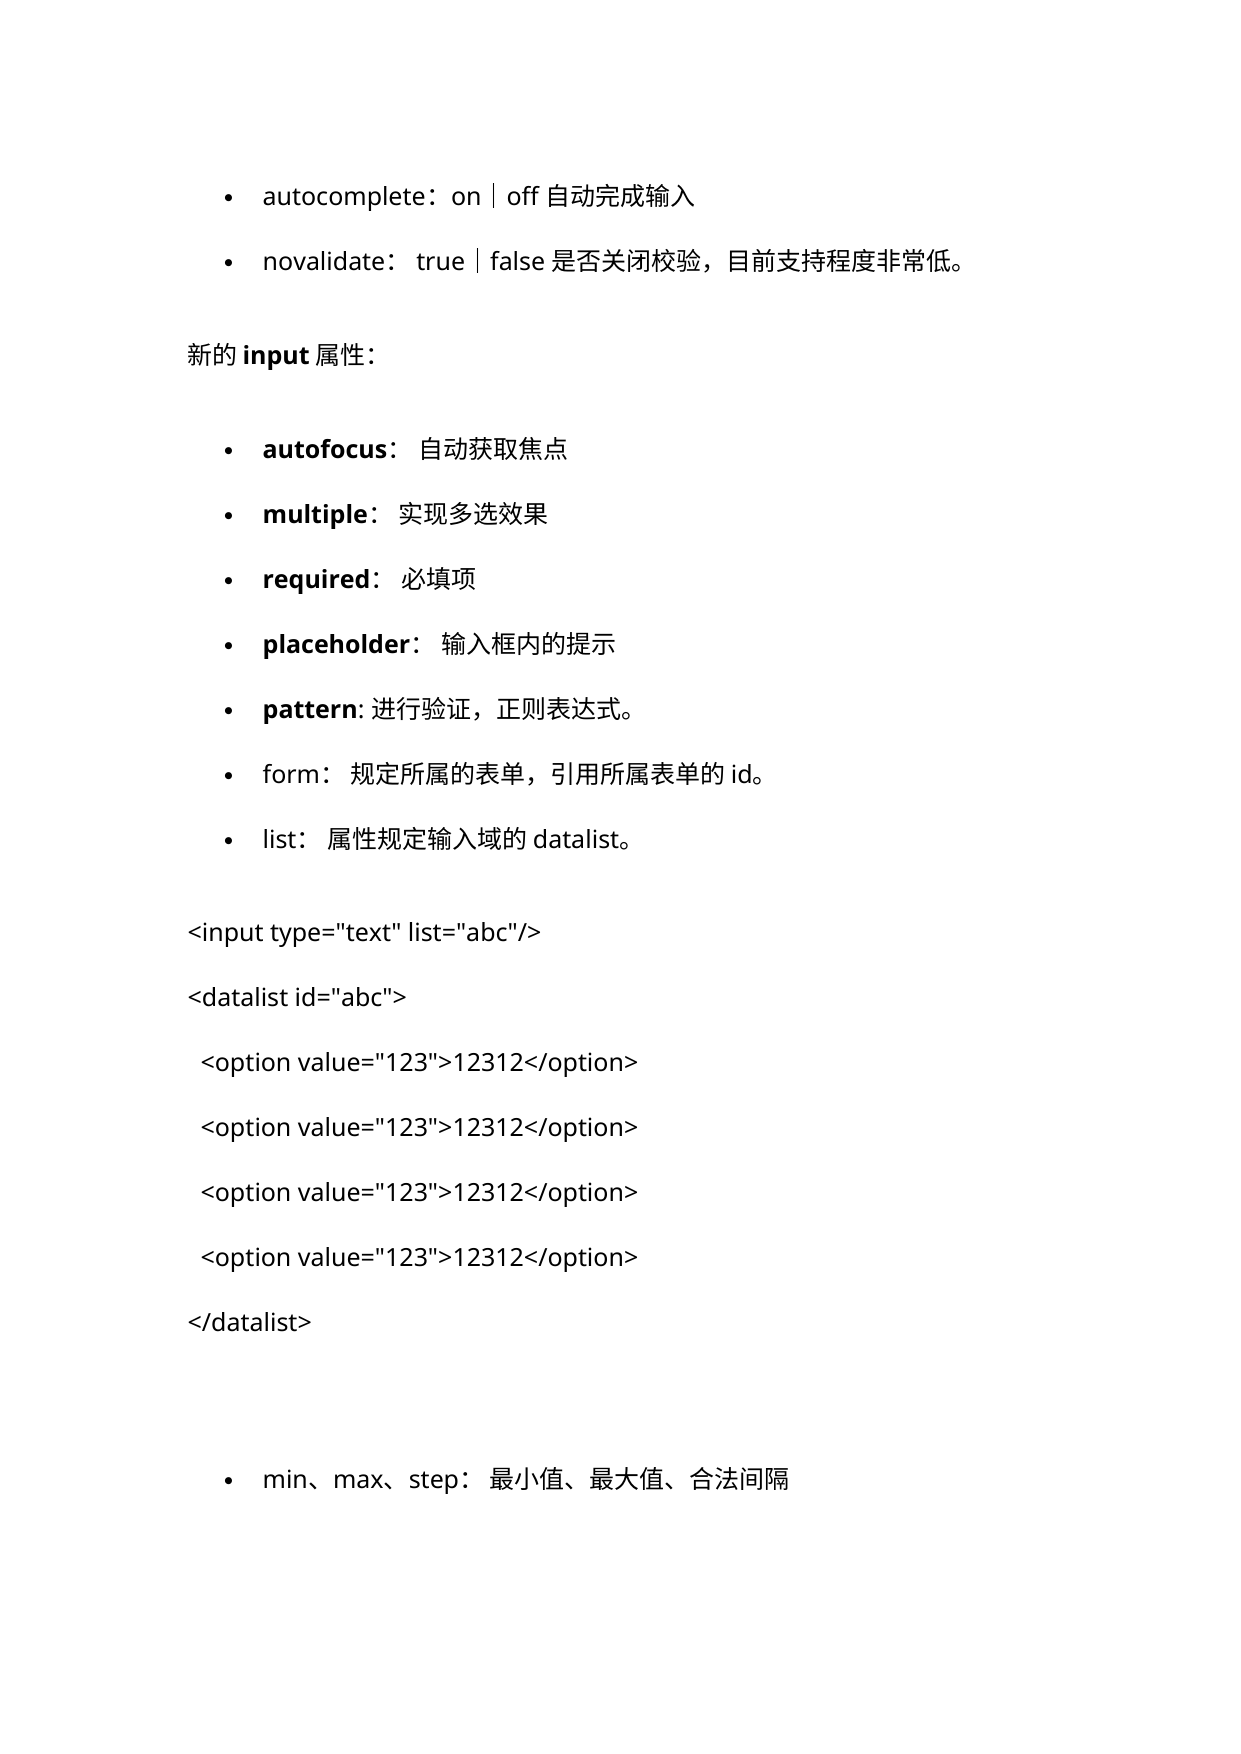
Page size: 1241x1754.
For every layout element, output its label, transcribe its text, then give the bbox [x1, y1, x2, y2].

text <datalist id="abc"> [187, 964, 1053, 1029]
list multiple： 实现多选效果 [225, 480, 1053, 545]
list required： 必填项 [225, 545, 1053, 610]
text <option value="123">12312</option> [187, 1094, 1053, 1159]
list placeholder： 输入框内的提示 [225, 610, 1053, 675]
list list： 属性规定输入域的 datalist。 [225, 805, 1053, 870]
text 新的input属性： [187, 321, 1053, 386]
text <option value="123">12312</option> [187, 1029, 1053, 1094]
list autofocus： 自动获取焦点 [225, 415, 1053, 480]
text </datalist> [187, 1289, 1053, 1354]
text <option value="123">12312</option> [187, 1159, 1053, 1224]
list form： 规定所属的表单，引用所属表单的id。 [225, 740, 1053, 805]
list novalidate： true｜false 是否关闭校验，目前支持程度非常低。 [225, 227, 1053, 292]
list pattern: 进行验证，正则表达式。 [225, 675, 1053, 740]
list autocomplete：on｜off 自动完成输入 [225, 162, 1053, 227]
text <option value="123">12312</option> [187, 1224, 1053, 1289]
list min、max、step： 最小值、最大值、合法间隔 [225, 1445, 1053, 1510]
text <input type="text" list="abc"/> [187, 899, 1053, 964]
